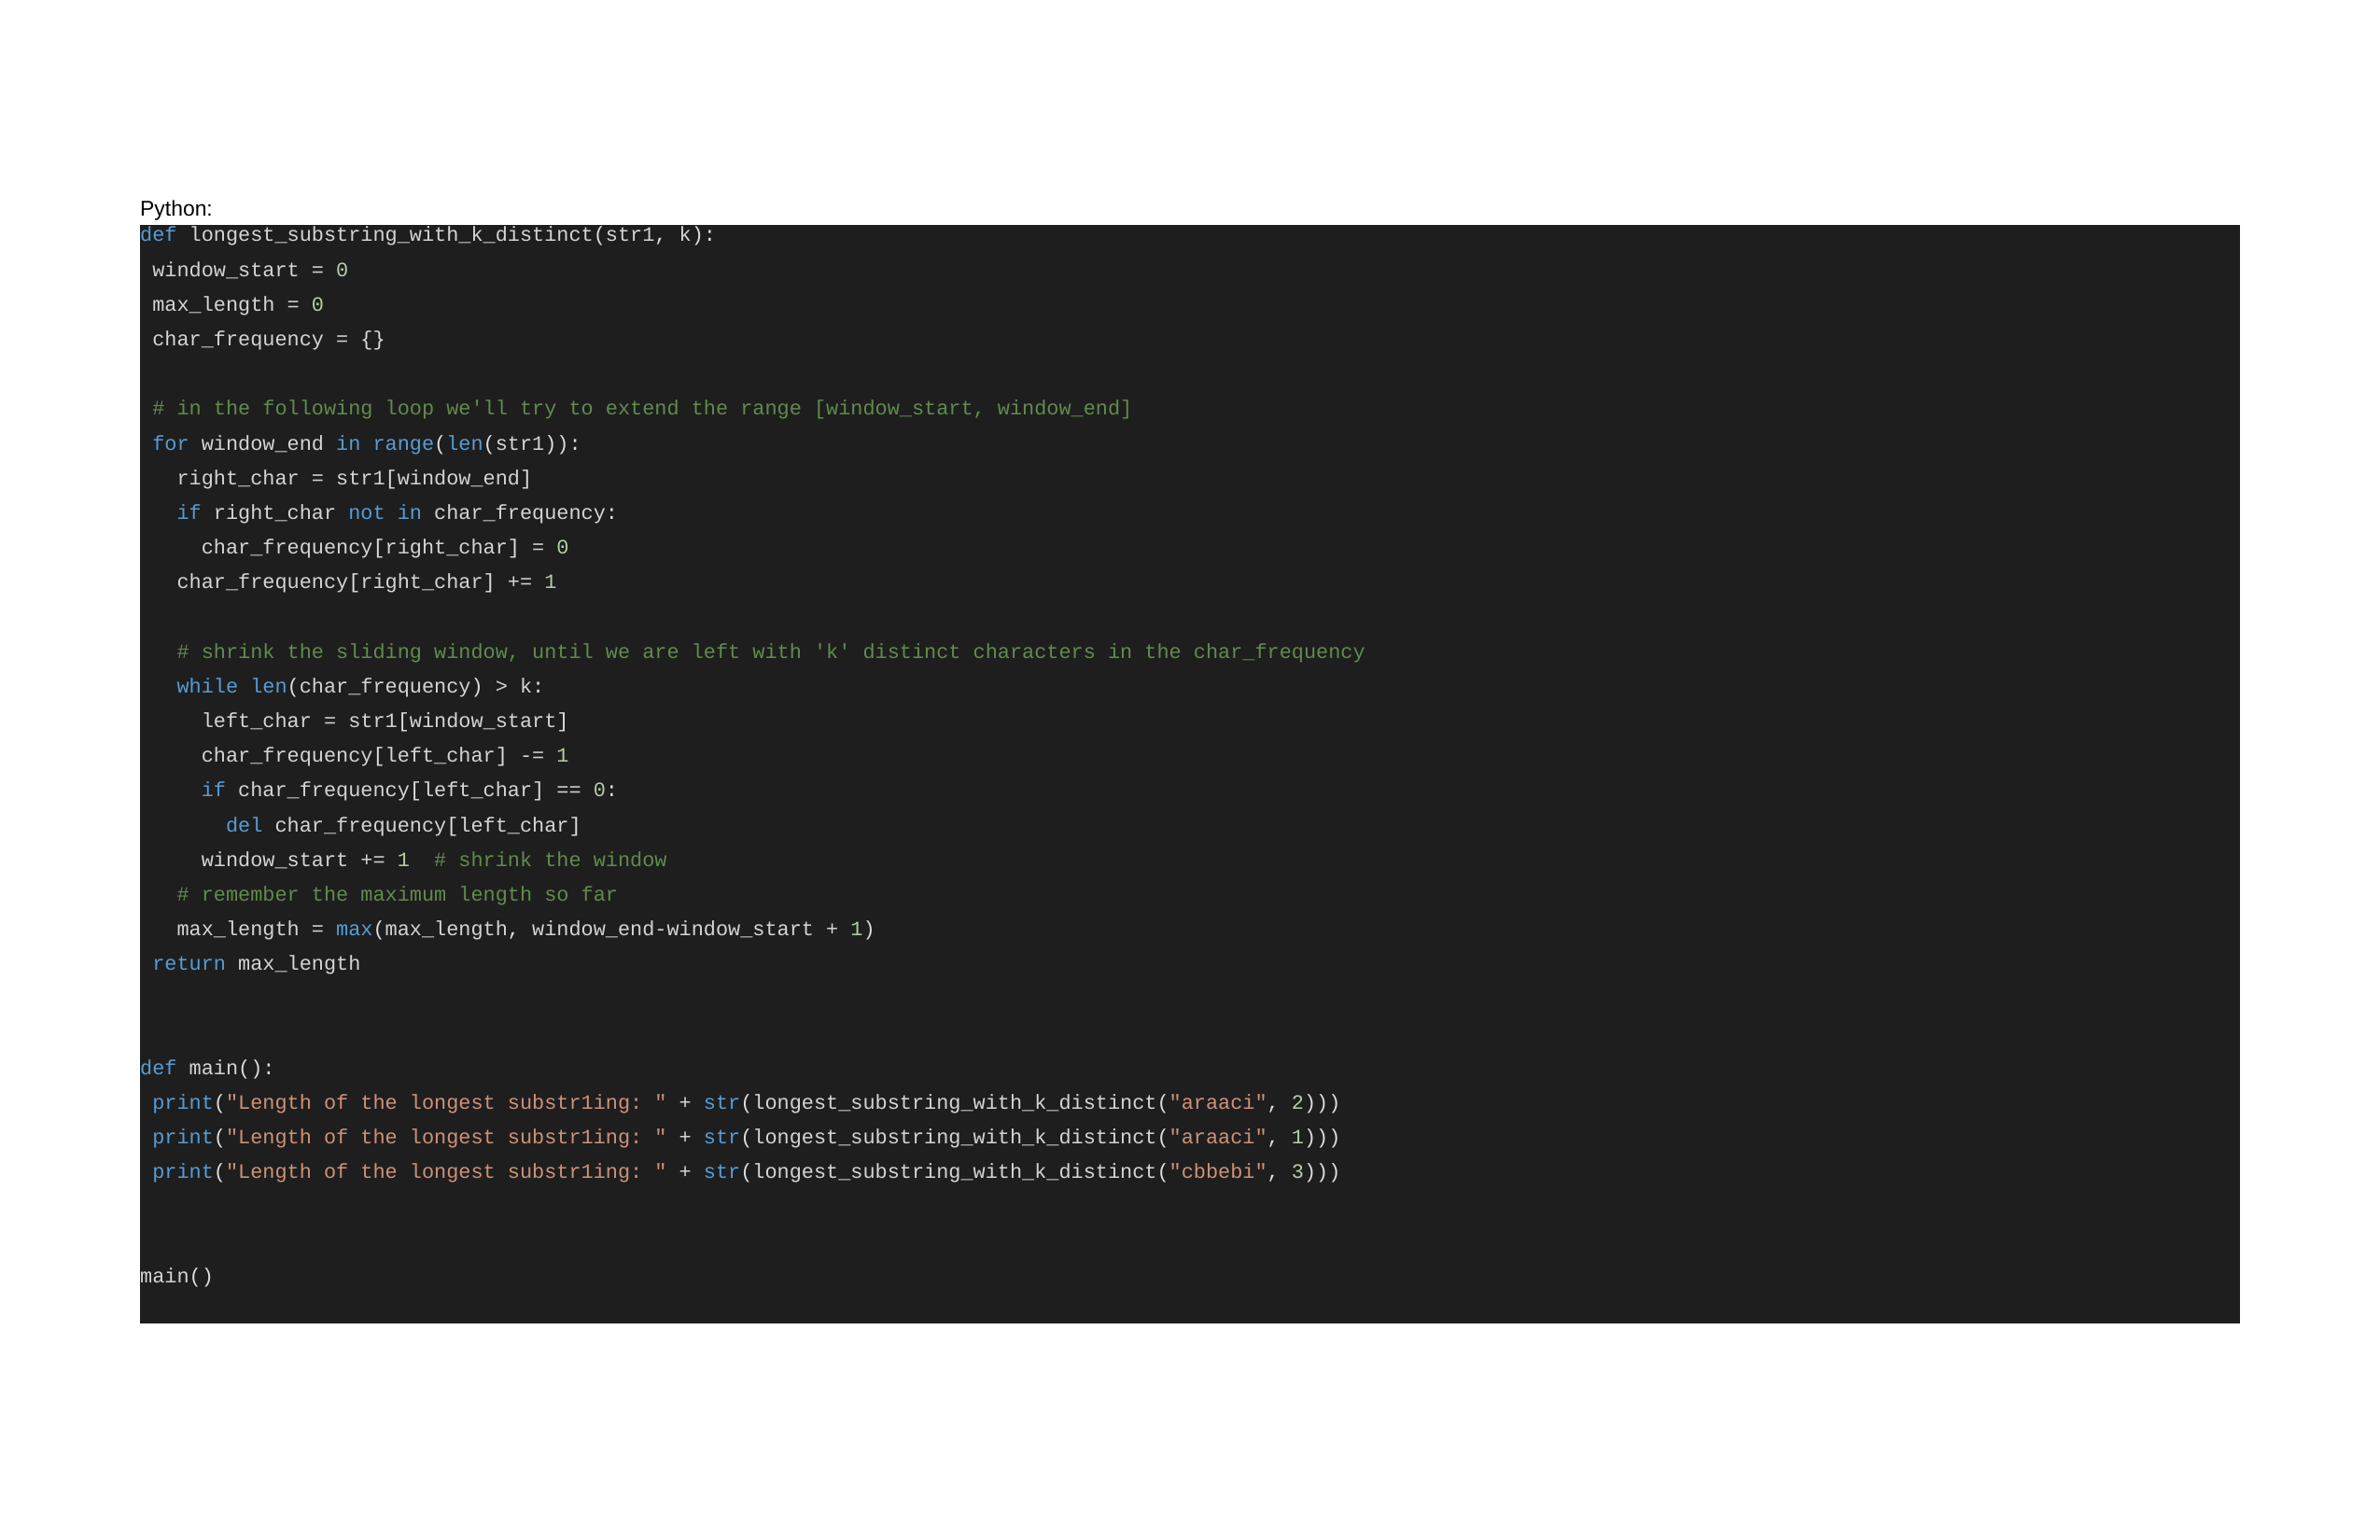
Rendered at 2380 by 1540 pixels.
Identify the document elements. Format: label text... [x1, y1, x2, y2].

text char_frequency = {} [140, 329, 2240, 352]
text print("Length of the longest substr1ing: " + str(longest_substring_with_k_distinct("araaci", 2))) [140, 1092, 2240, 1115]
text if char_frequency[left_char] == 0: [140, 780, 2240, 803]
text def longest_substring_with_k_distinct(str1, k): [140, 225, 2240, 247]
text char_frequency[right_char] += 1 [140, 571, 2240, 595]
text return max_length [140, 954, 2240, 976]
text main() [140, 1266, 2240, 1289]
text window_start = 0 [140, 259, 2240, 283]
text char_frequency[left_char] -= 1 [140, 745, 2240, 768]
text max_length = max(max_length, window_end-window_start + 1) [140, 918, 2240, 942]
text def main(): [140, 1057, 2240, 1081]
text # remember the maximum length so far [140, 884, 2240, 907]
text max_length = 0 [140, 294, 2240, 317]
text right_char = str1[window_end] [140, 468, 2240, 491]
text while len(char_frequency) > k: [140, 676, 2240, 699]
text Python: [140, 196, 2240, 221]
text # in the following loop we'll try to extend the range [window_start, window_end] [140, 399, 2240, 421]
text for window_end in range(len(str1)): [140, 433, 2240, 455]
text left_char = str1[window_start] [140, 710, 2240, 734]
text print("Length of the longest substr1ing: " + str(longest_substring_with_k_distinct("araaci", 1))) [140, 1127, 2240, 1150]
text del char_frequency[left_char] [140, 815, 2240, 838]
text print("Length of the longest substr1ing: " + str(longest_substring_with_k_distinct("cbbebi", 3))) [140, 1162, 2240, 1184]
text char_frequency[right_char] = 0 [140, 537, 2240, 560]
text # shrink the sliding window, until we are left with 'k' distinct characters in the char_frequency [140, 641, 2240, 665]
text window_start += 1 # shrink the window [140, 849, 2240, 873]
text if right_char not in char_frequency: [140, 502, 2240, 525]
